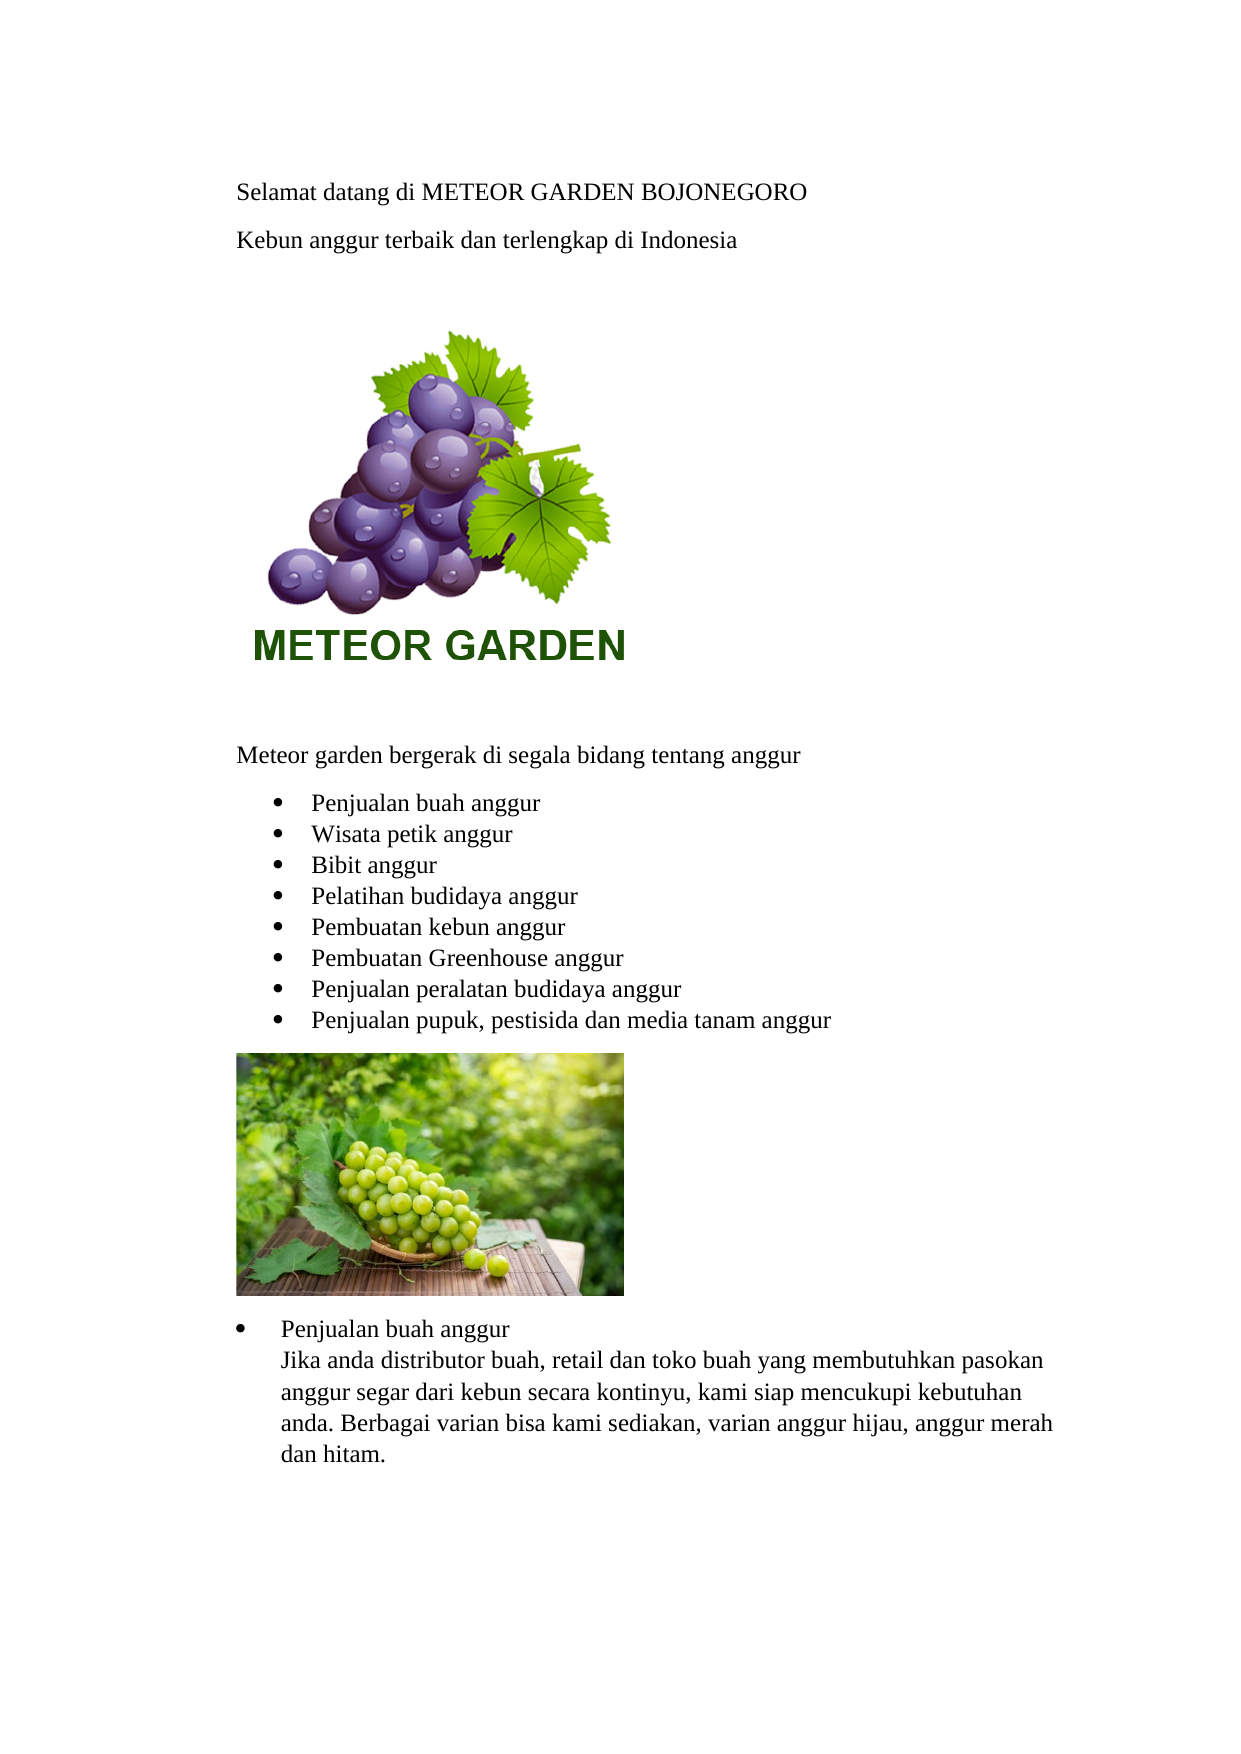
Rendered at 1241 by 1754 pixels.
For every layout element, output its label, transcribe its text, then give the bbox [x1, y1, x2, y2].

list Penjualan buah anggur [236, 1314, 1063, 1343]
list Bibit anggur [274, 850, 1063, 879]
picture [236, 1053, 624, 1296]
text Selamat datang di METEOR GARDEN BOJONEGORO [236, 177, 1063, 206]
list Penjualan buah anggur [274, 788, 1063, 817]
picture [236, 320, 641, 674]
list Penjualan pupuk, pestisida dan media tanam anggur [274, 1005, 1063, 1034]
text Meteor garden bergerak di segala bidang tentang anggur [236, 740, 1063, 769]
list Pembuatan Greenhouse anggur [274, 943, 1063, 972]
list Jika anda distributor buah, retail dan toko buah yang membutuhkan pasokan anggur segar dari kebun secara kontinyu, kami siap mencukupi kebutuhan anda. Berbagai varian bisa kami sediakan, varian anggur hijau, anggur merah dan hitam. [281, 1346, 1063, 1467]
list Penjualan peralatan budidaya anggur [274, 974, 1063, 1003]
list Wisata petik anggur [274, 819, 1063, 848]
text Kebun anggur terbaik dan terlengkap di Indonesia [236, 225, 1063, 254]
list Pelatihan budidaya anggur [274, 881, 1063, 910]
list Pembuatan kebun anggur [274, 912, 1063, 941]
